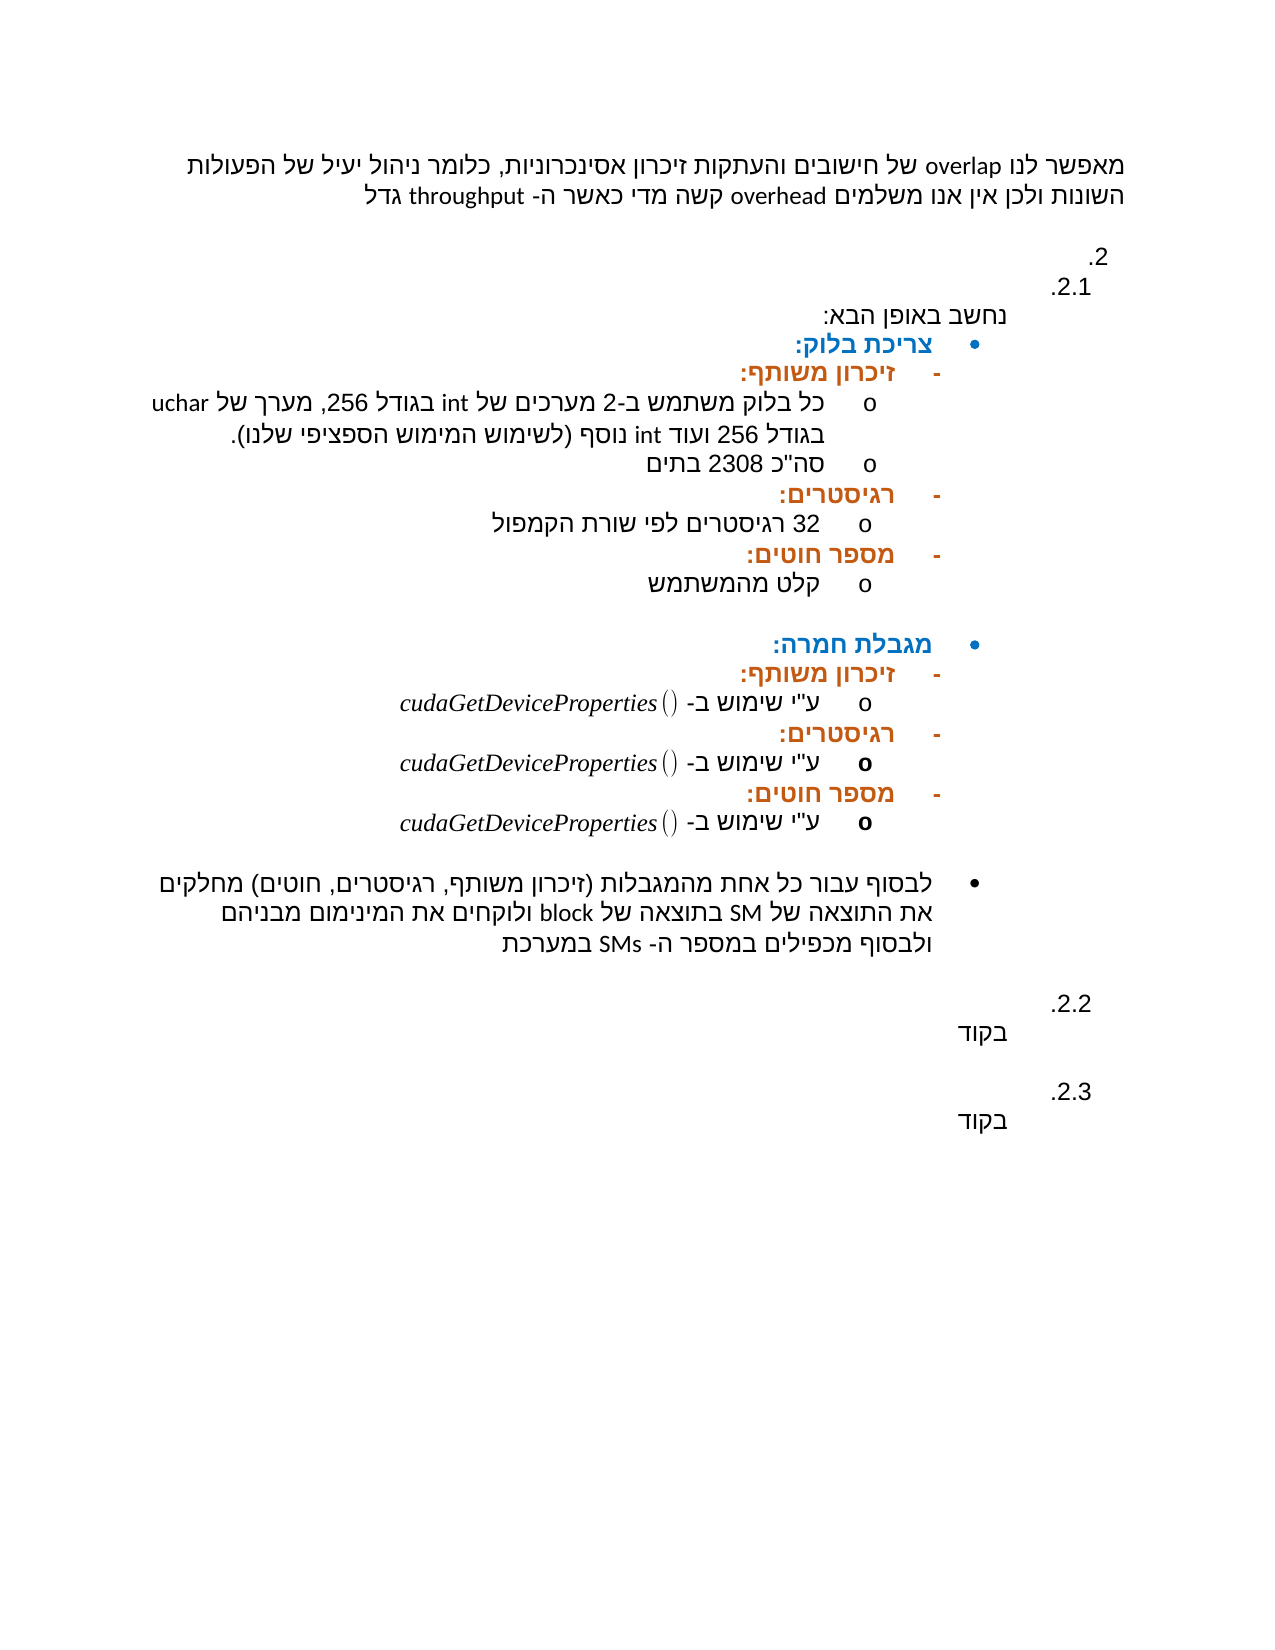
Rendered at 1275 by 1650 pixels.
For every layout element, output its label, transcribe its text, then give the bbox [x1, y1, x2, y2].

list מגבלת חמרה: [150, 630, 970, 659]
list לבסוף עבור כל אחת מהמגבלות (זיכרון משותף, רגיסטרים, חוטים) מחלקים את התוצאה של SM בתוצאה של block ולוקחים את המינימום מבניהם ולבסוף מכפילים במספר ה- SMs במערכת [150, 869, 970, 959]
list ע"י שימוש ב- [150, 688, 858, 719]
list כל בלוק משתמש ב-2 מערכים של int בגודל 256, מערך של uchar בגודל 256 ועוד int נוסף (לשימוש המימוש הספציפי שלנו). [150, 387, 862, 449]
list בקוד [150, 1018, 1008, 1047]
list זיכרון משותף: [150, 659, 933, 688]
list רגיסטרים: [150, 719, 933, 748]
list נחשב באופן הבא: [150, 301, 1008, 329]
list בקוד [150, 1106, 1008, 1135]
list ע"י שימוש ב- [150, 748, 858, 778]
list קלט מהמשתמש [150, 569, 858, 600]
list ע"י שימוש ב- [150, 807, 858, 838]
list זיכרון משותף: [150, 358, 933, 387]
list סה"כ 2308 בתים [150, 449, 862, 480]
list 32 רגיסטרים לפי שורת הקמפול [150, 509, 858, 540]
list מספר חוטים: [150, 778, 933, 807]
list צריכת בלוק: [150, 329, 970, 358]
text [150, 150, 1125, 211]
list רגיסטרים: [150, 480, 933, 509]
list מספר חוטים: [150, 540, 933, 569]
